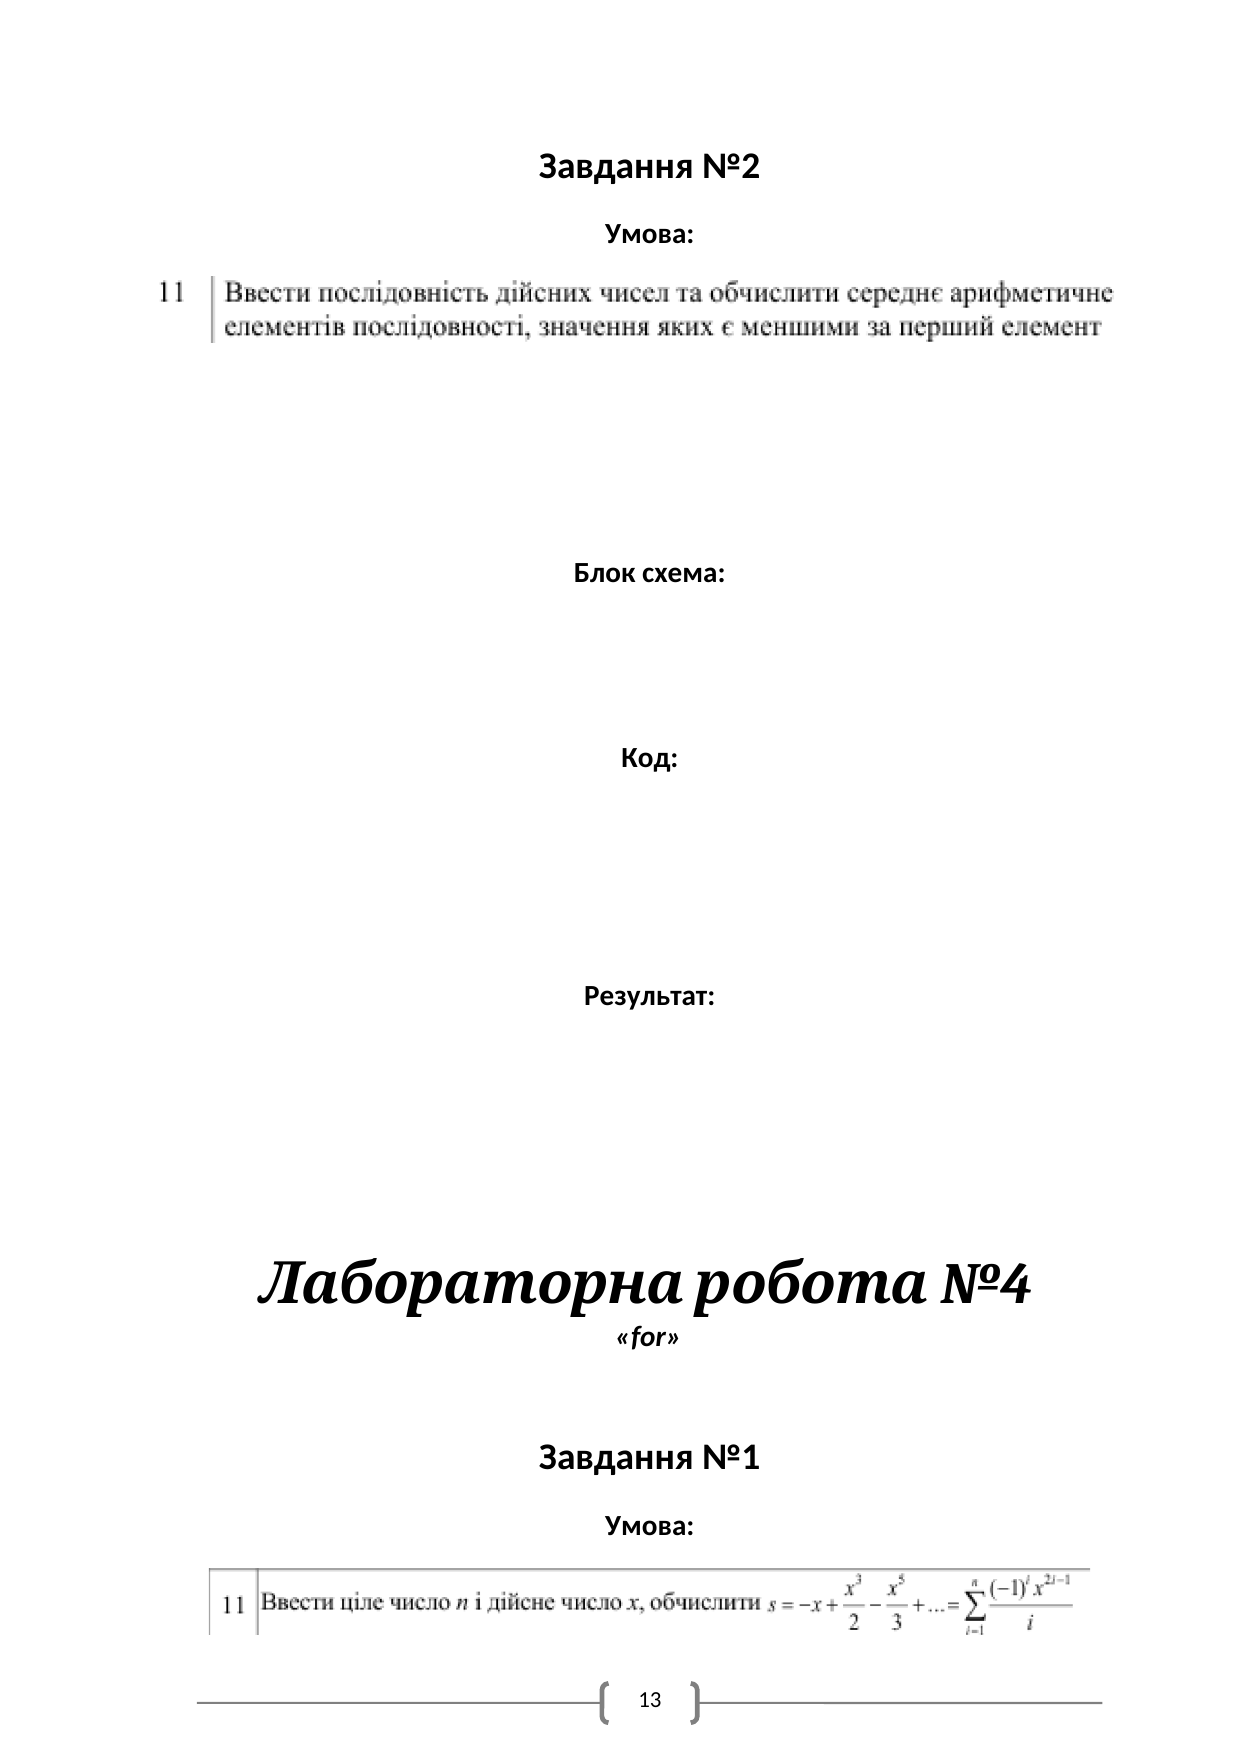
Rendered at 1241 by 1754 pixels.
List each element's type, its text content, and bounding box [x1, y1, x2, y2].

text Блок схема: [148, 554, 1152, 589]
text Результат: [148, 977, 1152, 1013]
picture [208, 1568, 1091, 1635]
text Умова: [148, 215, 1152, 251]
picture [147, 276, 1152, 343]
text «for» [148, 1318, 1152, 1354]
text Умова: [148, 1507, 1152, 1542]
text Код: [148, 739, 1152, 774]
title Лабораторна робота №4 [148, 1251, 1152, 1318]
text Завдання №2 [148, 142, 1152, 187]
text Завдання №1 [148, 1433, 1152, 1479]
